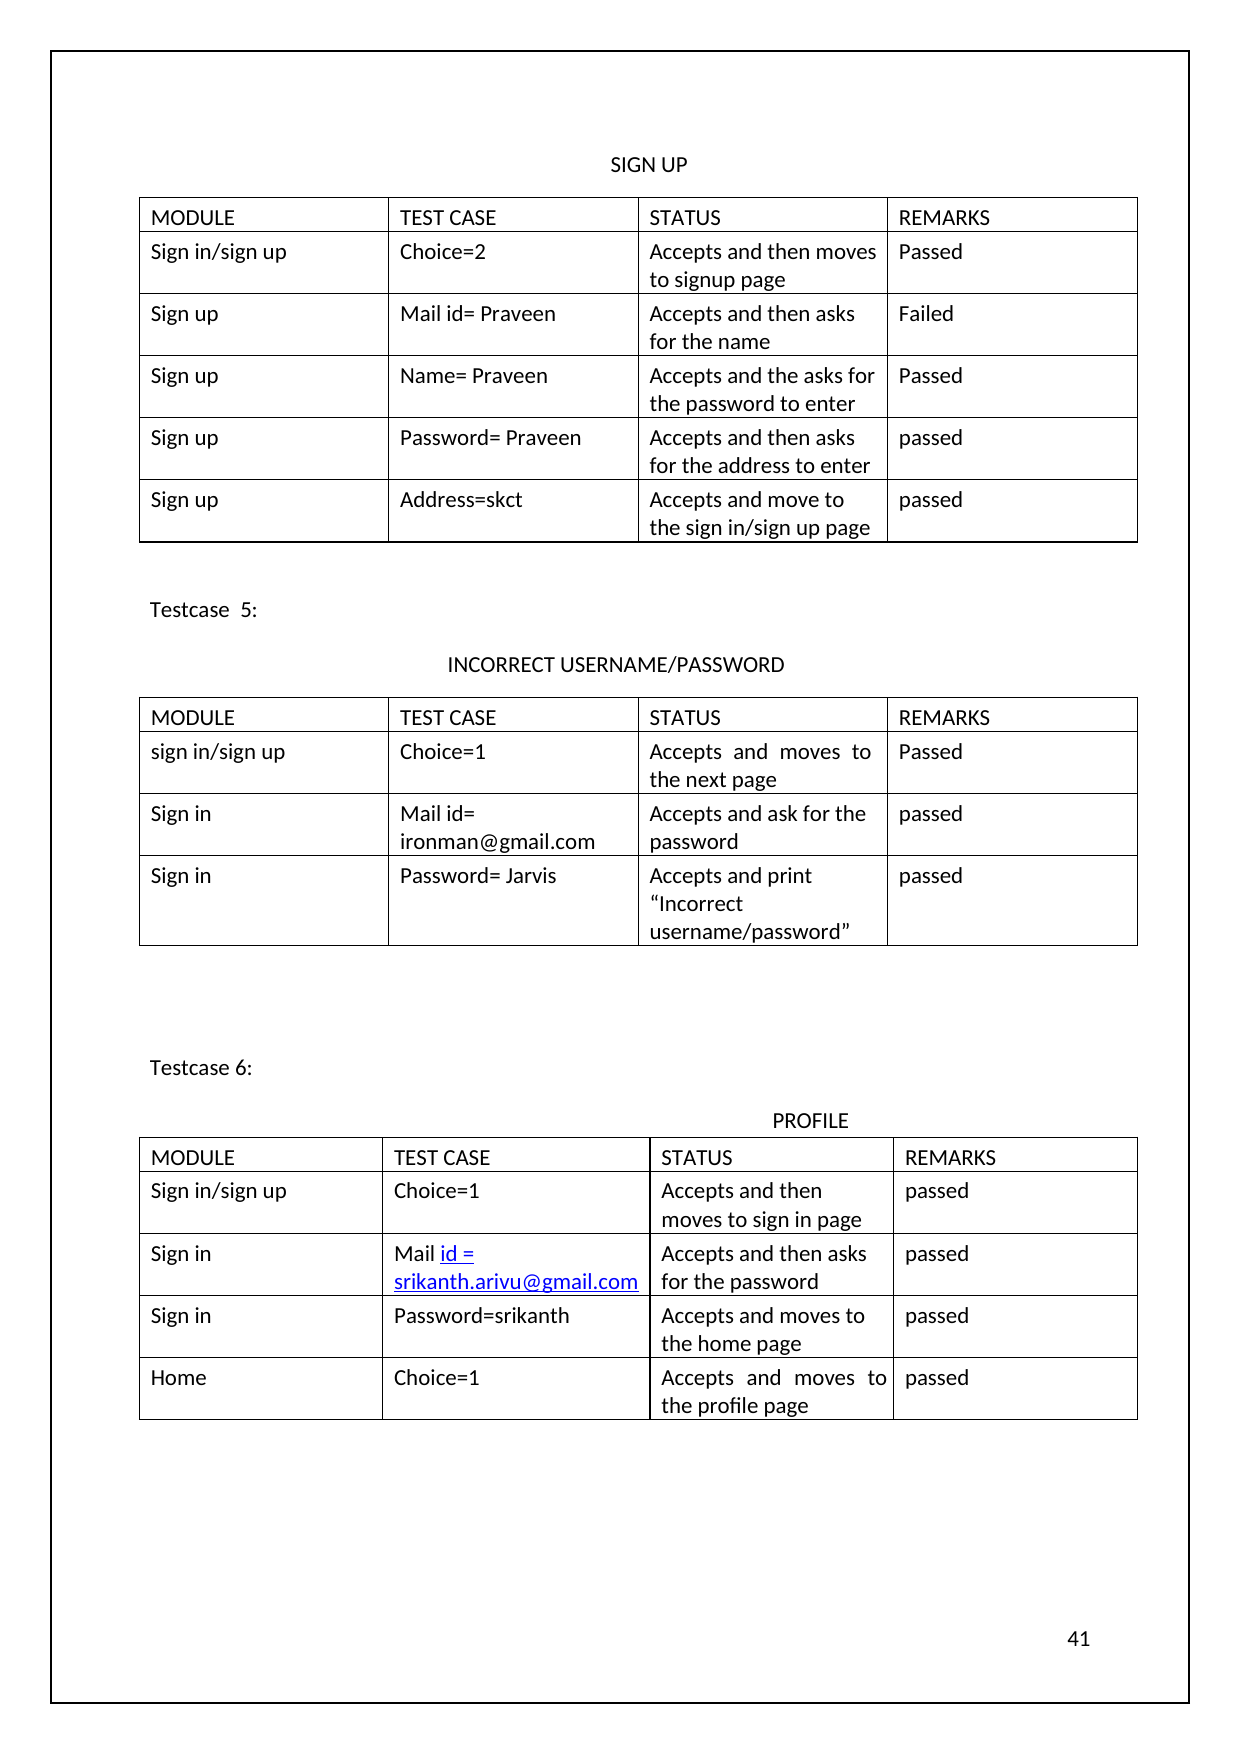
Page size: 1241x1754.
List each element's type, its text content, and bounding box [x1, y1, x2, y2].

table_cell Accepts and the asks for the password to enter [639, 356, 887, 417]
table_header STATUS [651, 1138, 893, 1171]
table_cell Accepts and moves to the home page [651, 1296, 893, 1357]
table_cell passed [894, 1234, 1137, 1295]
table_header MODULE [140, 1138, 382, 1171]
table_cell Name= Praveen [389, 356, 638, 417]
text Testcase 6: [149, 1053, 1090, 1081]
text SIGN UP [208, 150, 1090, 178]
table_cell Accepts and moves to the next page [639, 732, 887, 793]
table_header TEST CASE [389, 198, 638, 231]
table_cell Sign up [140, 480, 388, 541]
text INCORRECT USERNAME/PASSWORD [148, 650, 1090, 678]
table_cell Choice=2 [389, 232, 638, 293]
table_cell Sign in [140, 1234, 382, 1295]
table_cell Passed [888, 232, 1137, 293]
table_cell Choice=1 [383, 1358, 649, 1419]
table_cell Sign in/sign up [140, 232, 388, 293]
table_cell Accepts and then moves to sign in page [651, 1172, 893, 1233]
table_cell Failed [888, 294, 1137, 355]
table_cell Choice=1 [389, 732, 638, 793]
table_cell Accepts and moves to the profile page [651, 1358, 893, 1419]
table_cell Accepts and then moves to signup page [639, 232, 887, 293]
table_cell passed [888, 480, 1137, 541]
table_cell Sign up [140, 418, 388, 479]
table_cell Sign up [140, 356, 388, 417]
table_cell Sign up [140, 294, 388, 355]
table_header REMARKS [894, 1138, 1137, 1171]
table_cell Password= Praveen [389, 418, 638, 479]
table_header STATUS [639, 198, 887, 231]
table_cell Passed [888, 732, 1137, 793]
table_cell Sign in/sign up [140, 1172, 382, 1233]
table_cell sign in/sign up [140, 732, 388, 793]
table_cell passed [894, 1358, 1137, 1419]
table_cell Passed [888, 356, 1137, 417]
table_header TEST CASE [383, 1138, 649, 1171]
table_header TEST CASE [389, 698, 638, 731]
table_header REMARKS [888, 698, 1137, 731]
table_cell passed [894, 1296, 1137, 1357]
table_cell passed [888, 856, 1137, 945]
table_cell Accepts and ask for the password [639, 794, 887, 855]
table_header MODULE [140, 698, 388, 731]
table_cell Sign in [140, 1296, 382, 1357]
table_cell Accepts and move to the sign in/sign up page [639, 480, 887, 541]
table_cell passed [888, 794, 1137, 855]
table_cell Password=srikanth [383, 1296, 649, 1357]
table_cell passed [894, 1172, 1137, 1233]
table_cell Mail id= ironman@gmail.com [389, 794, 638, 855]
table_cell Address=skct [389, 480, 638, 541]
subtitle PROFILE [150, 1106, 849, 1134]
table_header REMARKS [888, 198, 1137, 231]
table_cell Accepts and print “Incorrect username/password” [639, 856, 887, 945]
table_cell Home [140, 1358, 382, 1419]
table_cell Accepts and then asks for the password [651, 1234, 893, 1295]
table_cell Accepts and then asks for the address to enter [639, 418, 887, 479]
table_cell passed [888, 418, 1137, 479]
table_cell Mail id = srikanth.arivu@gmail.com [383, 1234, 649, 1295]
table_cell Sign in [140, 794, 388, 855]
table_header MODULE [140, 198, 388, 231]
table_header STATUS [639, 698, 887, 731]
table_cell Password= Jarvis [389, 856, 638, 945]
text Testcase 5: [149, 595, 1090, 623]
table_cell Accepts and then asks for the name [639, 294, 887, 355]
table_cell Choice=1 [383, 1172, 649, 1233]
table_cell Sign in [140, 856, 388, 945]
table_cell Mail id= Praveen [389, 294, 638, 355]
